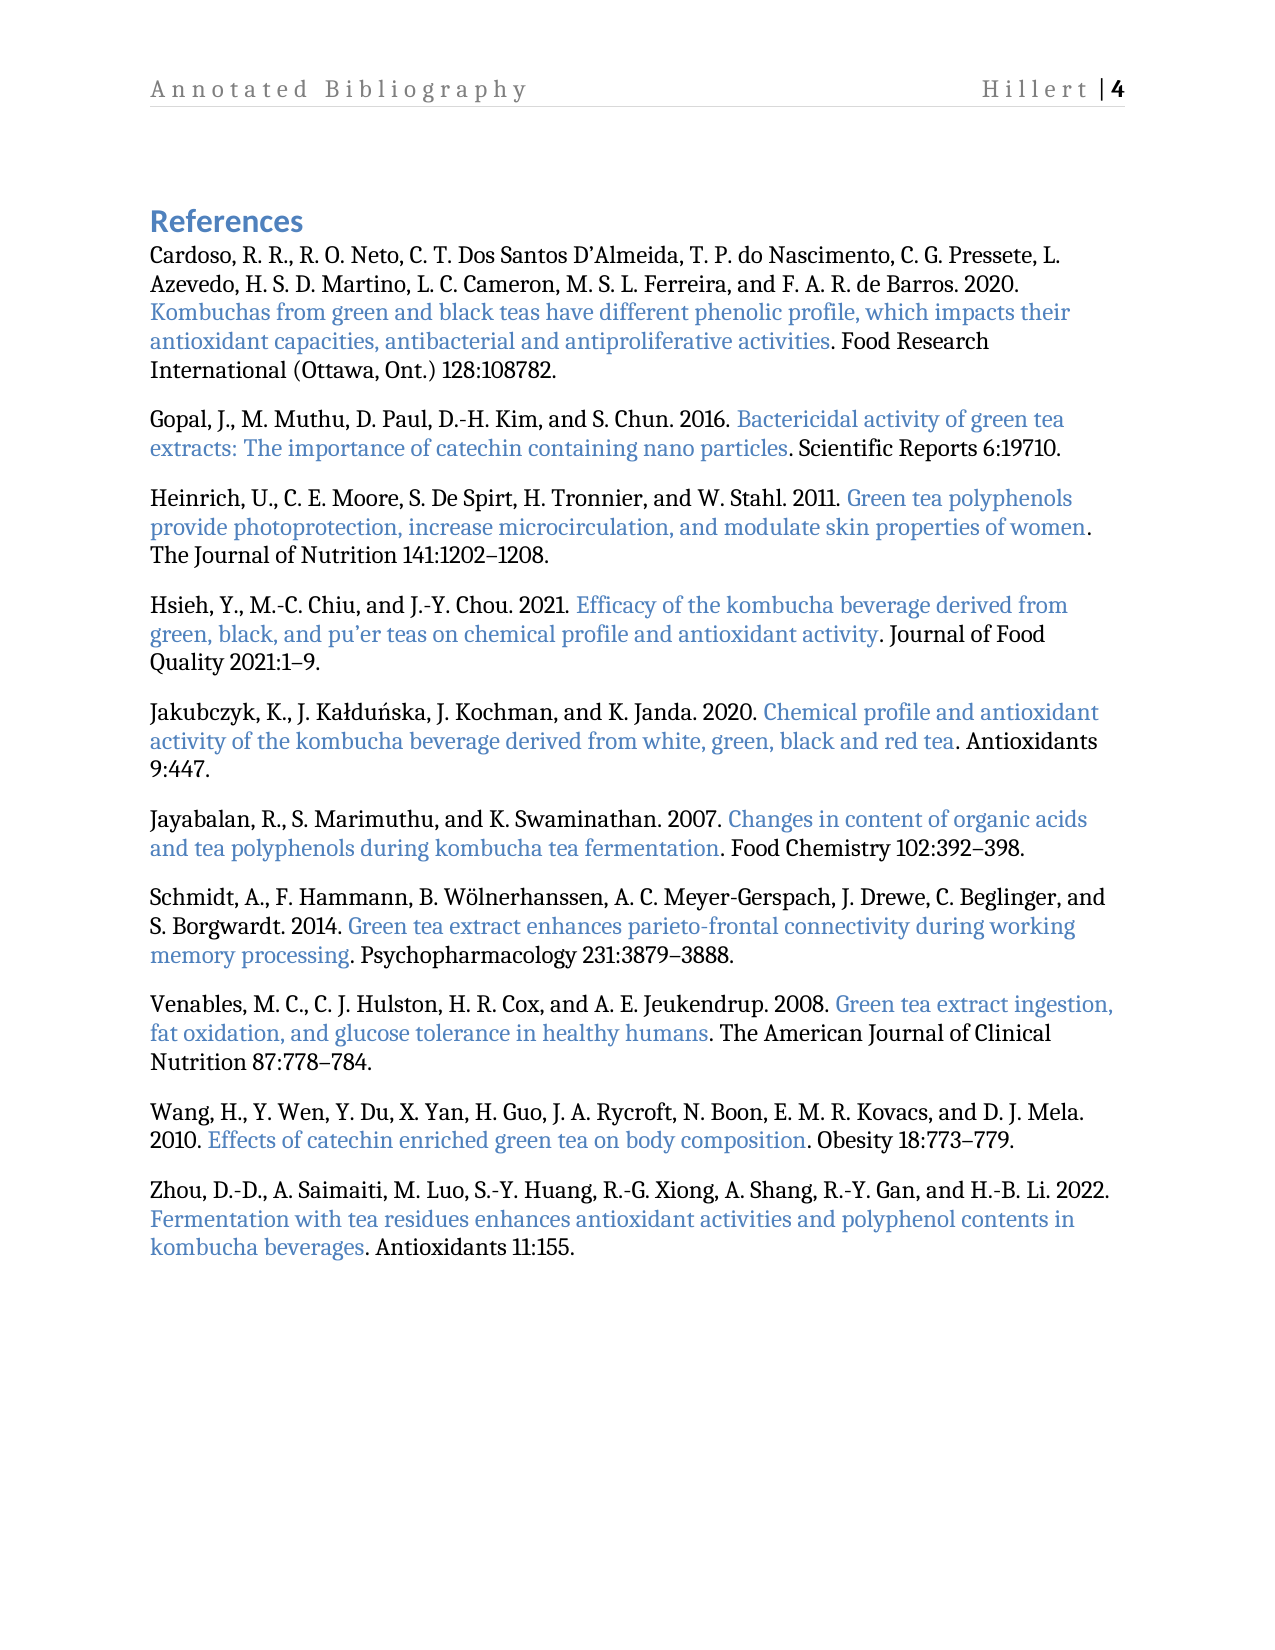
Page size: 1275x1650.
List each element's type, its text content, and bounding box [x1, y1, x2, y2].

text Jakubczyk, K., J. Kałduńska, J. Kochman, and K. Janda. 2020. Chemical profile and antioxidant activity of the kombucha beverage derived from white, green, black and red tea. Antioxidants 9:447. [150, 698, 1125, 784]
subtitle References [150, 200, 1125, 241]
text Gopal, J., M. Muthu, D. Paul, D.-H. Kim, and S. Chun. 2016. Bactericidal activity of green tea extracts: The importance of catechin containing nano particles. Scientific Reports 6:19710. [150, 405, 1125, 463]
text Wang, H., Y. Wen, Y. Du, X. Yan, H. Guo, J. A. Rycroft, N. Boon, E. M. R. Kovacs, and D. J. Mela. 2010. Effects of catechin enriched green tea on body composition. Obesity 18:773–779. [150, 1097, 1125, 1155]
text Heinrich, U., C. E. Moore, S. De Spirt, H. Tronnier, and W. Stahl. 2011. Green tea polyphenols provide photoprotection, increase microcirculation, and modulate skin properties of women. The Journal of Nutrition 141:1202–1208. [150, 484, 1125, 570]
text Cardoso, R. R., R. O. Neto, C. T. Dos Santos D’Almeida, T. P. do Nascimento, C. G. Pressete, L. Azevedo, H. S. D. Martino, L. C. Cameron, M. S. L. Ferreira, and F. A. R. de Barros. 2020. Kombuchas from green and black teas have different phenolic profile, which impacts their antioxidant capacities, antibacterial and antiproliferative activities. Food Research International (Ottawa, Ont.) 128:108782. [150, 241, 1125, 384]
text Hsieh, Y., M.-C. Chiu, and J.-Y. Chou. 2021. Efficacy of the kombucha beverage derived from green, black, and pu’er teas on chemical profile and antioxidant activity. Journal of Food Quality 2021:1–9. [150, 591, 1125, 677]
text Zhou, D.-D., A. Saimaiti, M. Luo, S.-Y. Huang, R.-G. Xiong, A. Shang, R.-Y. Gan, and H.-B. Li. 2022. Fermentation with tea residues enhances antioxidant activities and polyphenol contents in kombucha beverages. Antioxidants 11:155. [150, 1176, 1125, 1262]
text Schmidt, A., F. Hammann, B. Wölnerhanssen, A. C. Meyer-Gerspach, J. Drewe, C. Beglinger, and S. Borgwardt. 2014. Green tea extract enhances parieto-frontal connectivity during working memory processing. Psychopharmacology 231:3879–3888. [150, 883, 1125, 969]
text Venables, M. C., C. J. Hulston, H. R. Cox, and A. E. Jeukendrup. 2008. Green tea extract ingestion, fat oxidation, and glucose tolerance in healthy humans. The American Journal of Clinical Nutrition 87:778–784. [150, 990, 1125, 1077]
text Jayabalan, R., S. Marimuthu, and K. Swaminathan. 2007. Changes in content of organic acids and tea polyphenols during kombucha tea fermentation. Food Chemistry 102:392–398. [150, 805, 1125, 862]
